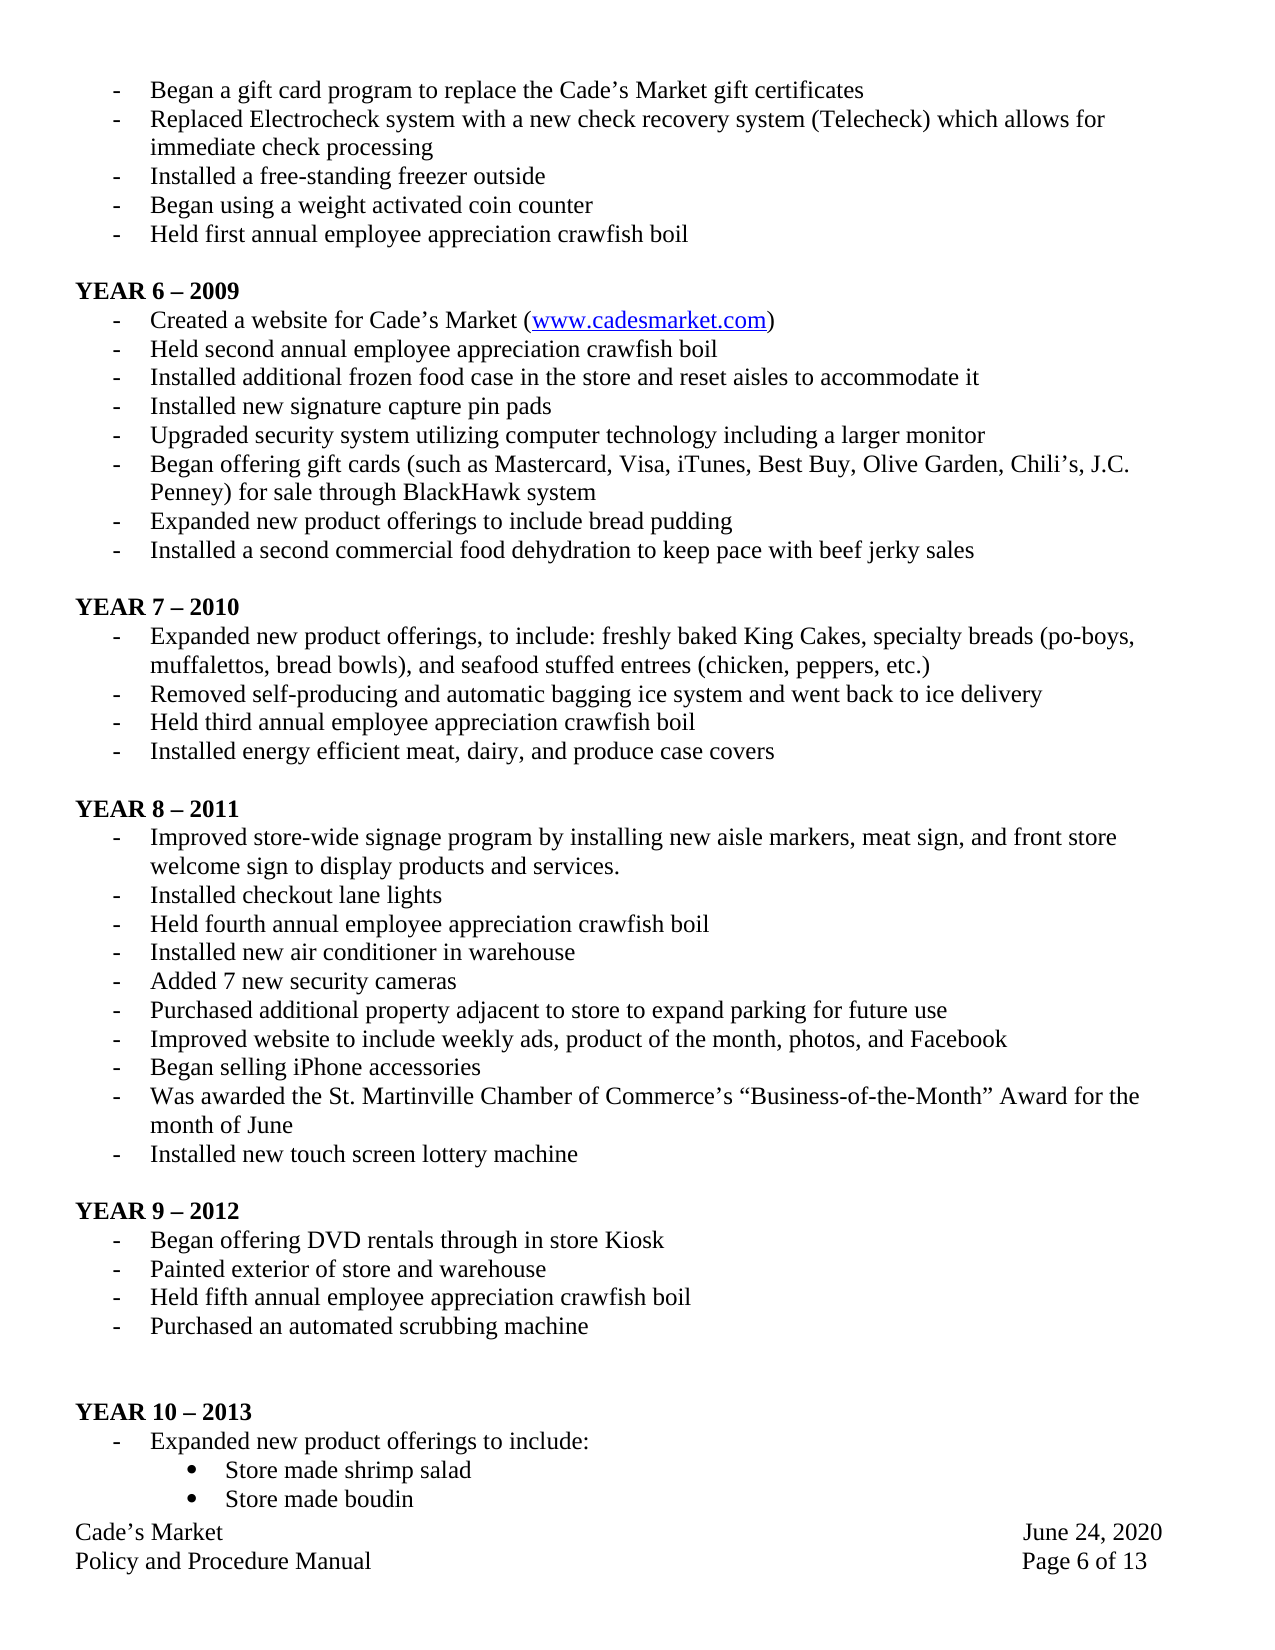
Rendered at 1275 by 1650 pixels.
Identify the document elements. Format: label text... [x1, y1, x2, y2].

list Replaced Electrocheck system with a new check recovery system (Telecheck) which allows for immediate check processing [112, 104, 1200, 161]
list Began selling iPhone accessories [112, 1052, 1098, 1081]
list Added 7 new security cameras [112, 966, 1098, 995]
list Installed checkout lane lights [112, 880, 1098, 909]
text YEAR 10 – 2013 [75, 1397, 1098, 1426]
list Created a website for Cade’s Market (www.cadesmarket.com) [112, 305, 1098, 334]
list Began offering gift cards (such as Mastercard, Visa, iTunes, Best Buy, Olive Garden, Chili’s, J.C. Penney) for sale through BlackHawk system [112, 449, 1200, 506]
text YEAR 6 – 2009 [75, 276, 1098, 305]
list Improved website to include weekly ads, product of the month, photos, and Facebook [112, 1024, 1098, 1052]
list Installed additional frozen food case in the store and reset aisles to accommodate it [112, 362, 1098, 391]
list Installed new signature capture pin pads [112, 391, 1098, 420]
list Was awarded the St. Martinville Chamber of Commerce’s “Business-of-the-Month” Award for the month of June [112, 1081, 1200, 1139]
list Began a gift card program to replace the Cade’s Market gift certificates [112, 75, 1098, 104]
list Held third annual employee appreciation crawfish boil [112, 707, 1098, 736]
list Installed a free-standing freezer outside [112, 161, 1098, 190]
list Expanded new product offerings to include: [112, 1426, 1098, 1455]
list Held fifth annual employee appreciation crawfish boil [112, 1282, 1098, 1311]
list Held second annual employee appreciation crawfish boil [112, 334, 1098, 362]
list Purchased an automated scrubbing machine [112, 1311, 1098, 1340]
list Improved store-wide signage program by installing new aisle markers, meat sign, and front store welcome sign to display products and services. [112, 822, 1200, 880]
list Upgraded security system utilizing computer technology including a larger monitor [112, 420, 1098, 449]
text YEAR 8 – 2011 [75, 794, 1098, 822]
list Installed a second commercial food dehydration to keep pace with beef jerky sales [112, 535, 1098, 564]
list Installed energy efficient meat, dairy, and produce case covers [112, 736, 1098, 765]
text YEAR 7 – 2010 [75, 592, 1098, 621]
list Held fourth annual employee appreciation crawfish boil [112, 909, 1098, 937]
list Painted exterior of store and warehouse [112, 1254, 1098, 1282]
list Held first annual employee appreciation crawfish boil [112, 219, 1098, 247]
list Purchased additional property adjacent to store to expand parking for future use [112, 995, 1098, 1024]
list Installed new air conditioner in warehouse [112, 937, 1098, 966]
list Installed new touch screen lottery machine [112, 1139, 1098, 1167]
list Expanded new product offerings, to include: freshly baked King Cakes, specialty breads (po-boys, muffalettos, bread bowls), and seafood stuffed entrees (chicken, peppers, etc.) [112, 621, 1200, 679]
text YEAR 9 – 2012 [75, 1196, 1098, 1225]
list Expanded new product offerings to include bread pudding [112, 506, 1098, 535]
list Removed self-producing and automatic bagging ice system and went back to ice delivery [112, 679, 1098, 707]
list Store made shrimp salad [187, 1455, 1098, 1484]
list Began offering DVD rentals through in store Kiosk [112, 1225, 1098, 1254]
list Store made boudin [187, 1484, 1098, 1512]
list Began using a weight activated coin counter [112, 190, 1098, 219]
